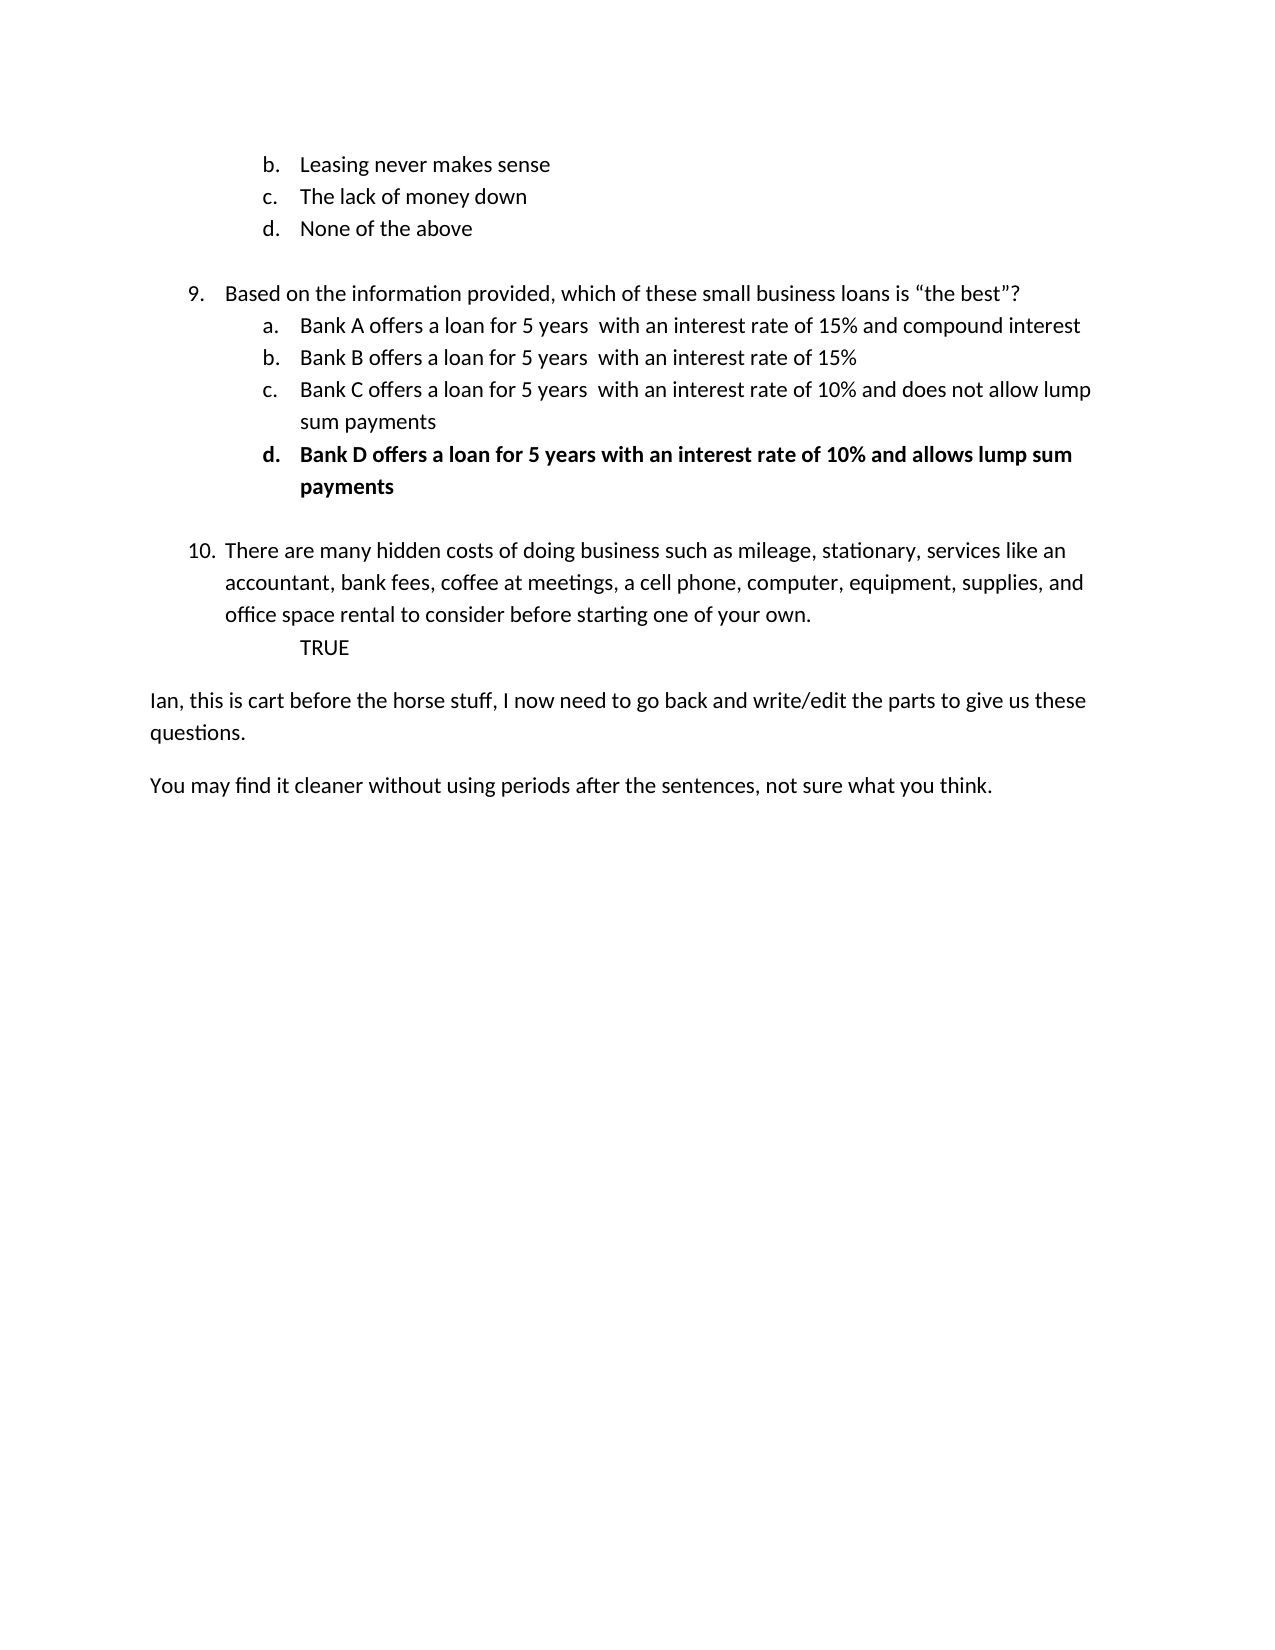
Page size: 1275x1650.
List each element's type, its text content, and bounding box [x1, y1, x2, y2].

list Bank D offers a loan for 5 years with an interest rate of 10% and allows lump sum payments [262, 440, 1125, 500]
list TRUE [300, 633, 1125, 661]
text Ian, this is cart before the horse stuff, I now need to go back and write/edit the parts to give us these questions. [150, 686, 1125, 746]
list Bank C offers a loan for 5 years with an interest rate of 10% and does not allow lump sum payments [262, 375, 1125, 436]
list Leasing never makes sense [262, 150, 1125, 178]
list Based on the information provided, which of these small business loans is “the best”? [187, 279, 1125, 307]
list Bank B offers a loan for 5 years with an interest rate of 15% [262, 343, 1125, 371]
list Bank A offers a loan for 5 years with an interest rate of 15% and compound interest [262, 311, 1125, 339]
list The lack of money down [262, 182, 1125, 210]
text You may find it cleaner without using periods after the sentences, not sure what you think. [150, 771, 1125, 799]
list None of the above [262, 214, 1125, 242]
list There are many hidden costs of doing business such as mileage, stationary, services like an accountant, bank fees, coffee at meetings, a cell phone, computer, equipment, supplies, and office space rental to consider before starting one of your own. [187, 536, 1125, 629]
